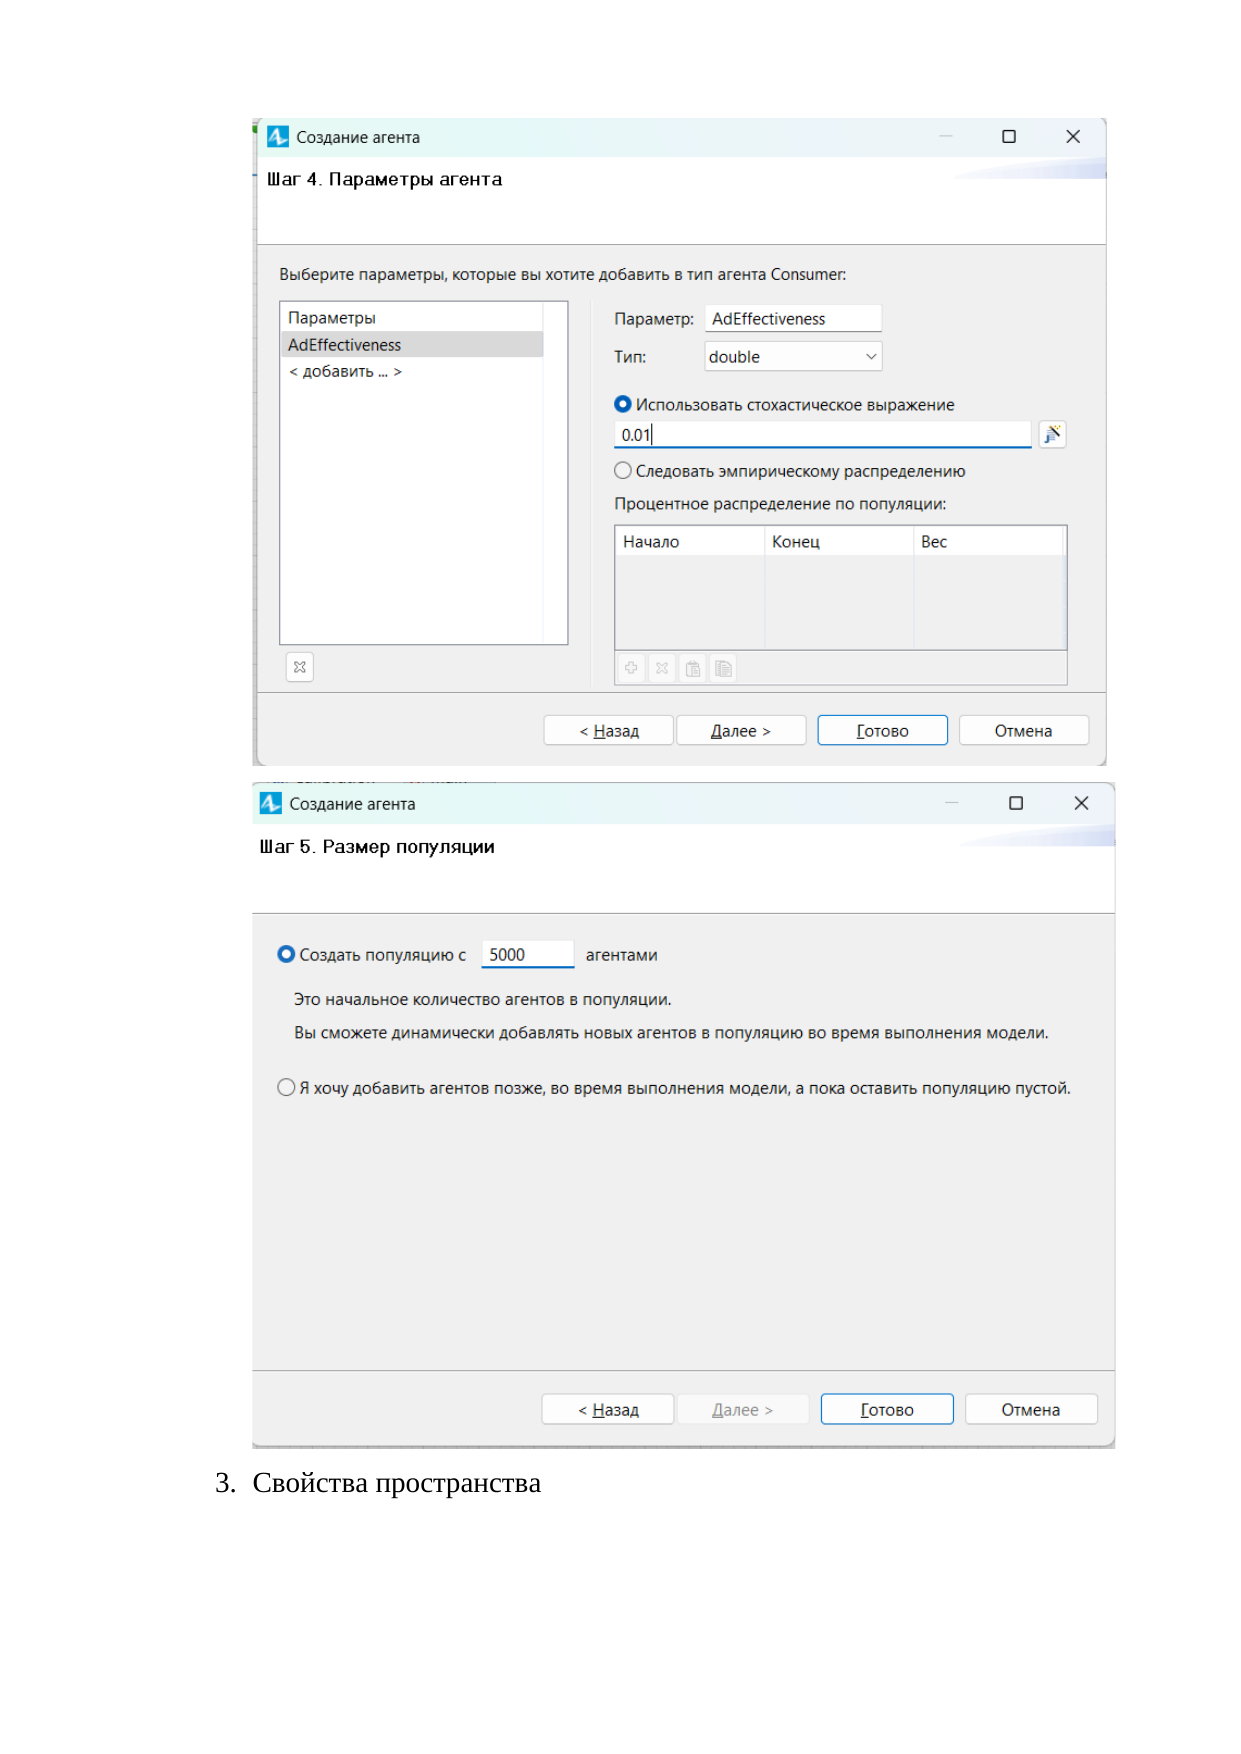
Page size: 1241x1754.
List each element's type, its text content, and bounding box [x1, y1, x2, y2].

picture [252, 782, 1116, 1449]
picture [252, 118, 1107, 766]
list Свойства пространства [215, 1466, 1152, 1499]
